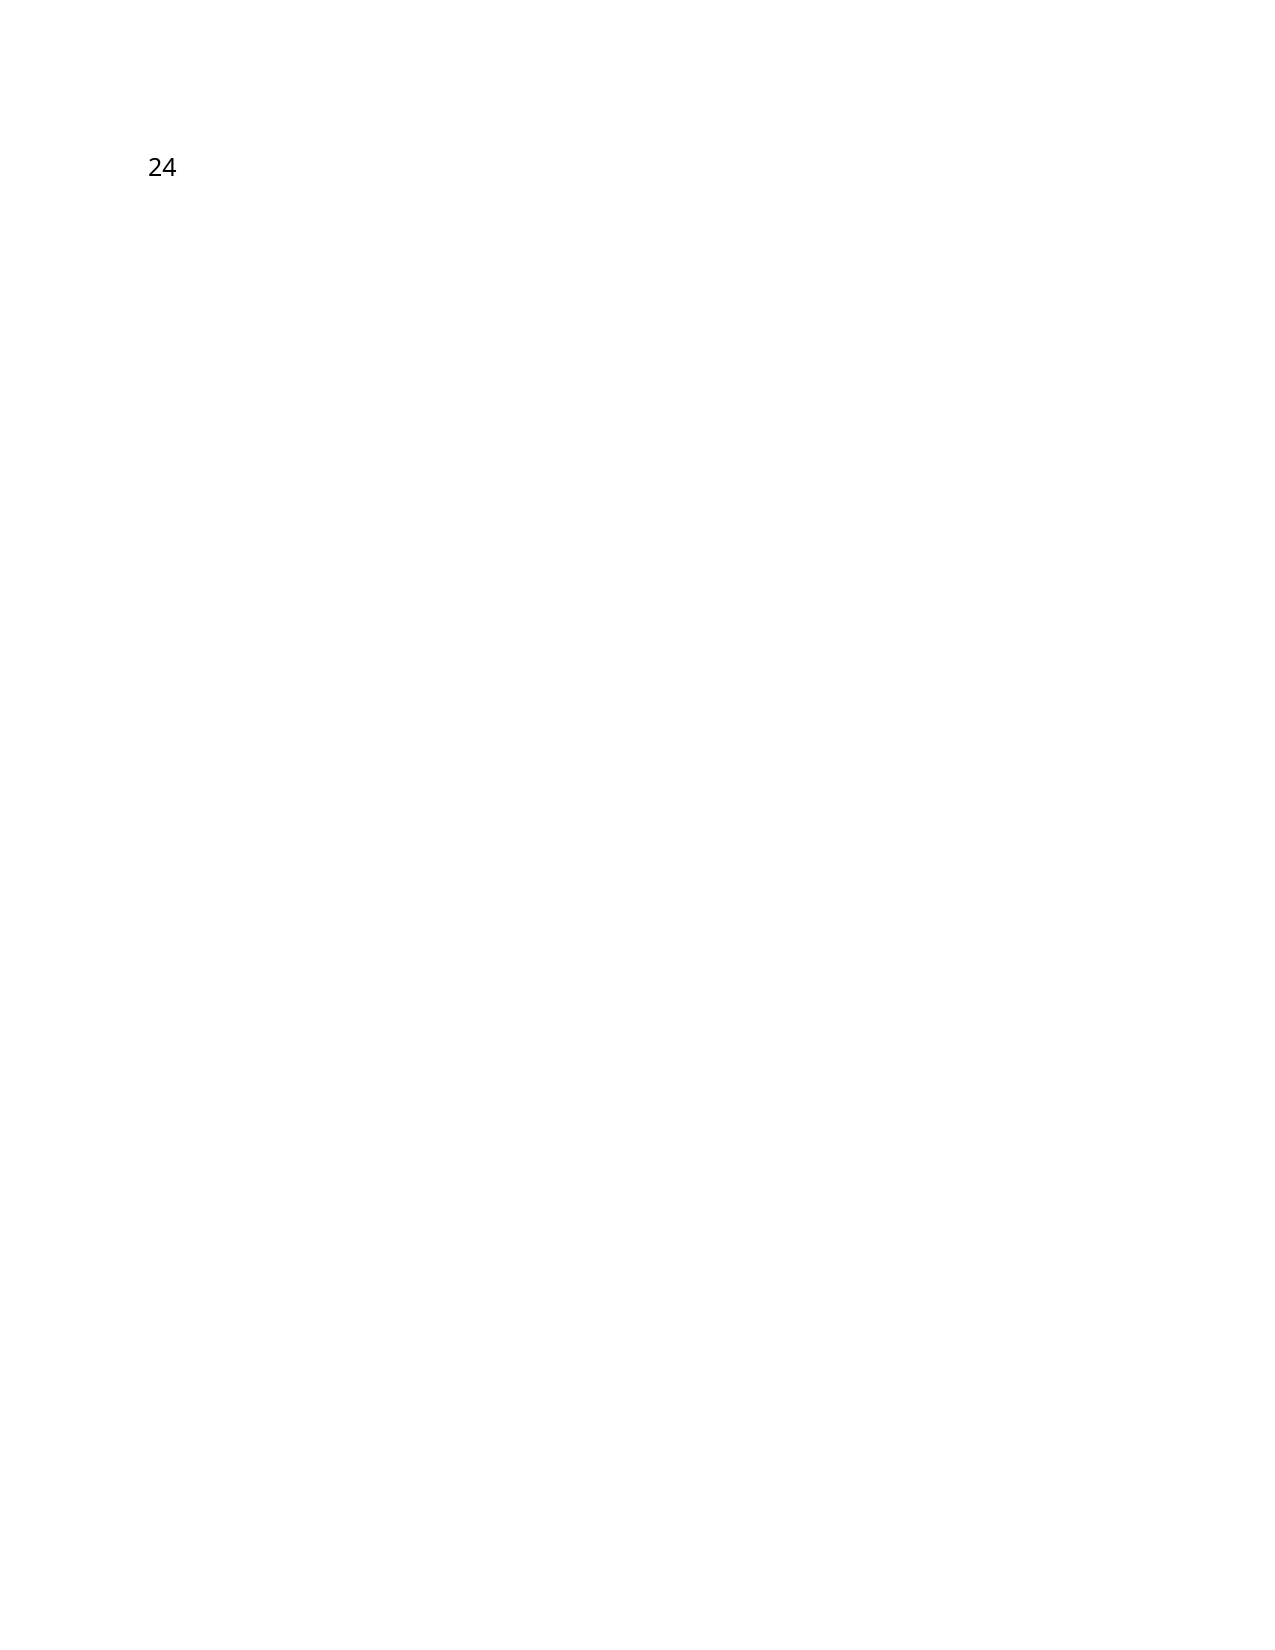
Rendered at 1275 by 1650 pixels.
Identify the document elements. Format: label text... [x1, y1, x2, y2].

text 24 [148, 150, 1098, 184]
